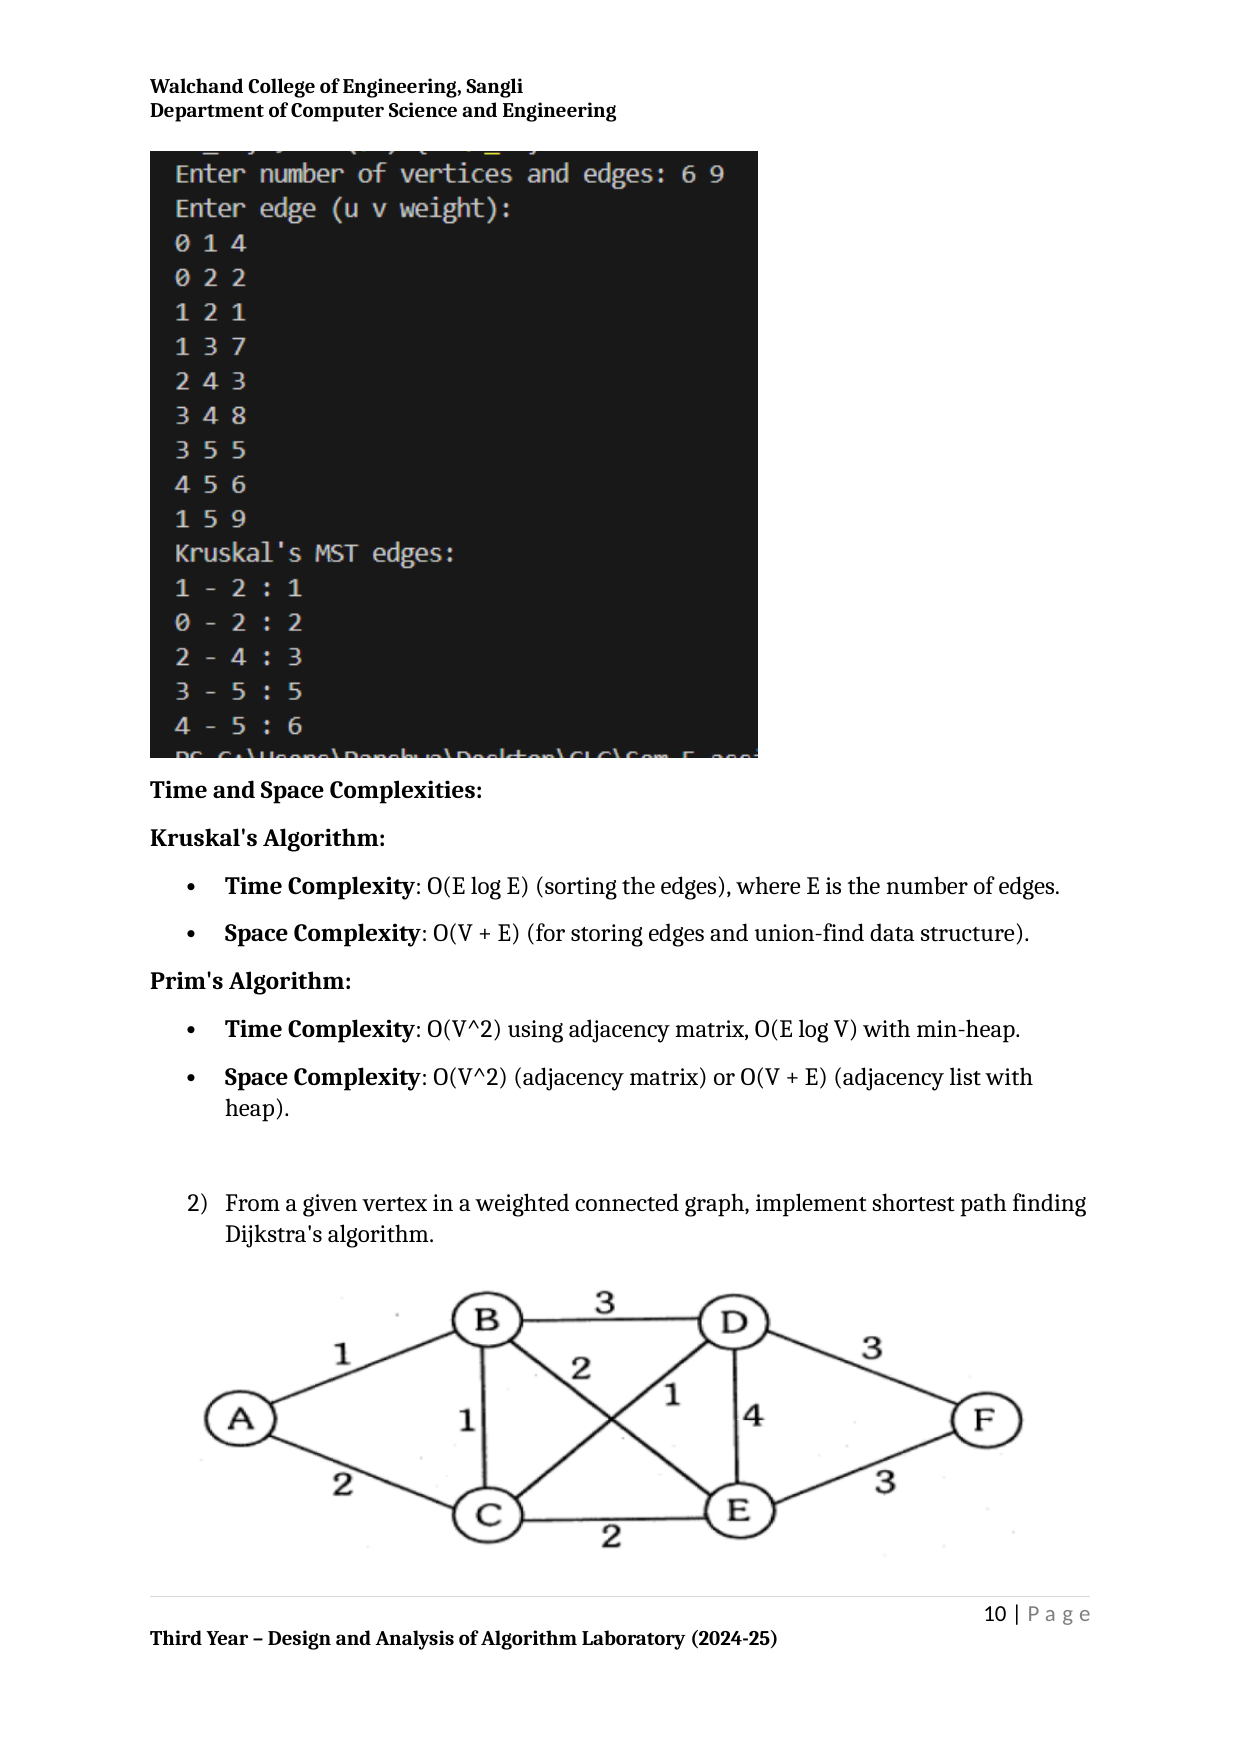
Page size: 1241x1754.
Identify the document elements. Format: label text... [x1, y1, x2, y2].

text Time and Space Complexities: [150, 776, 1090, 805]
text Kruskal's Algorithm: [150, 824, 1090, 853]
list Space Complexity: O(V^2) (adjacency matrix) or O(V + E) (adjacency list with heap). [187, 1062, 1090, 1122]
picture [150, 1267, 1091, 1562]
picture [150, 151, 758, 758]
list Space Complexity: O(V + E) (for storing edges and union-find data structure). [187, 919, 1090, 948]
list Time Complexity: O(E log E) (sorting the edges), where E is the number of edges. [187, 872, 1090, 900]
text Prim's Algorithm: [150, 967, 1090, 996]
list Time Complexity: O(V^2) using adjacency matrix, O(E log V) with min-heap. [187, 1015, 1090, 1043]
list From a given vertex in a weighted connected graph, implement shortest path finding Dijkstra's algorithm. [187, 1189, 1090, 1249]
